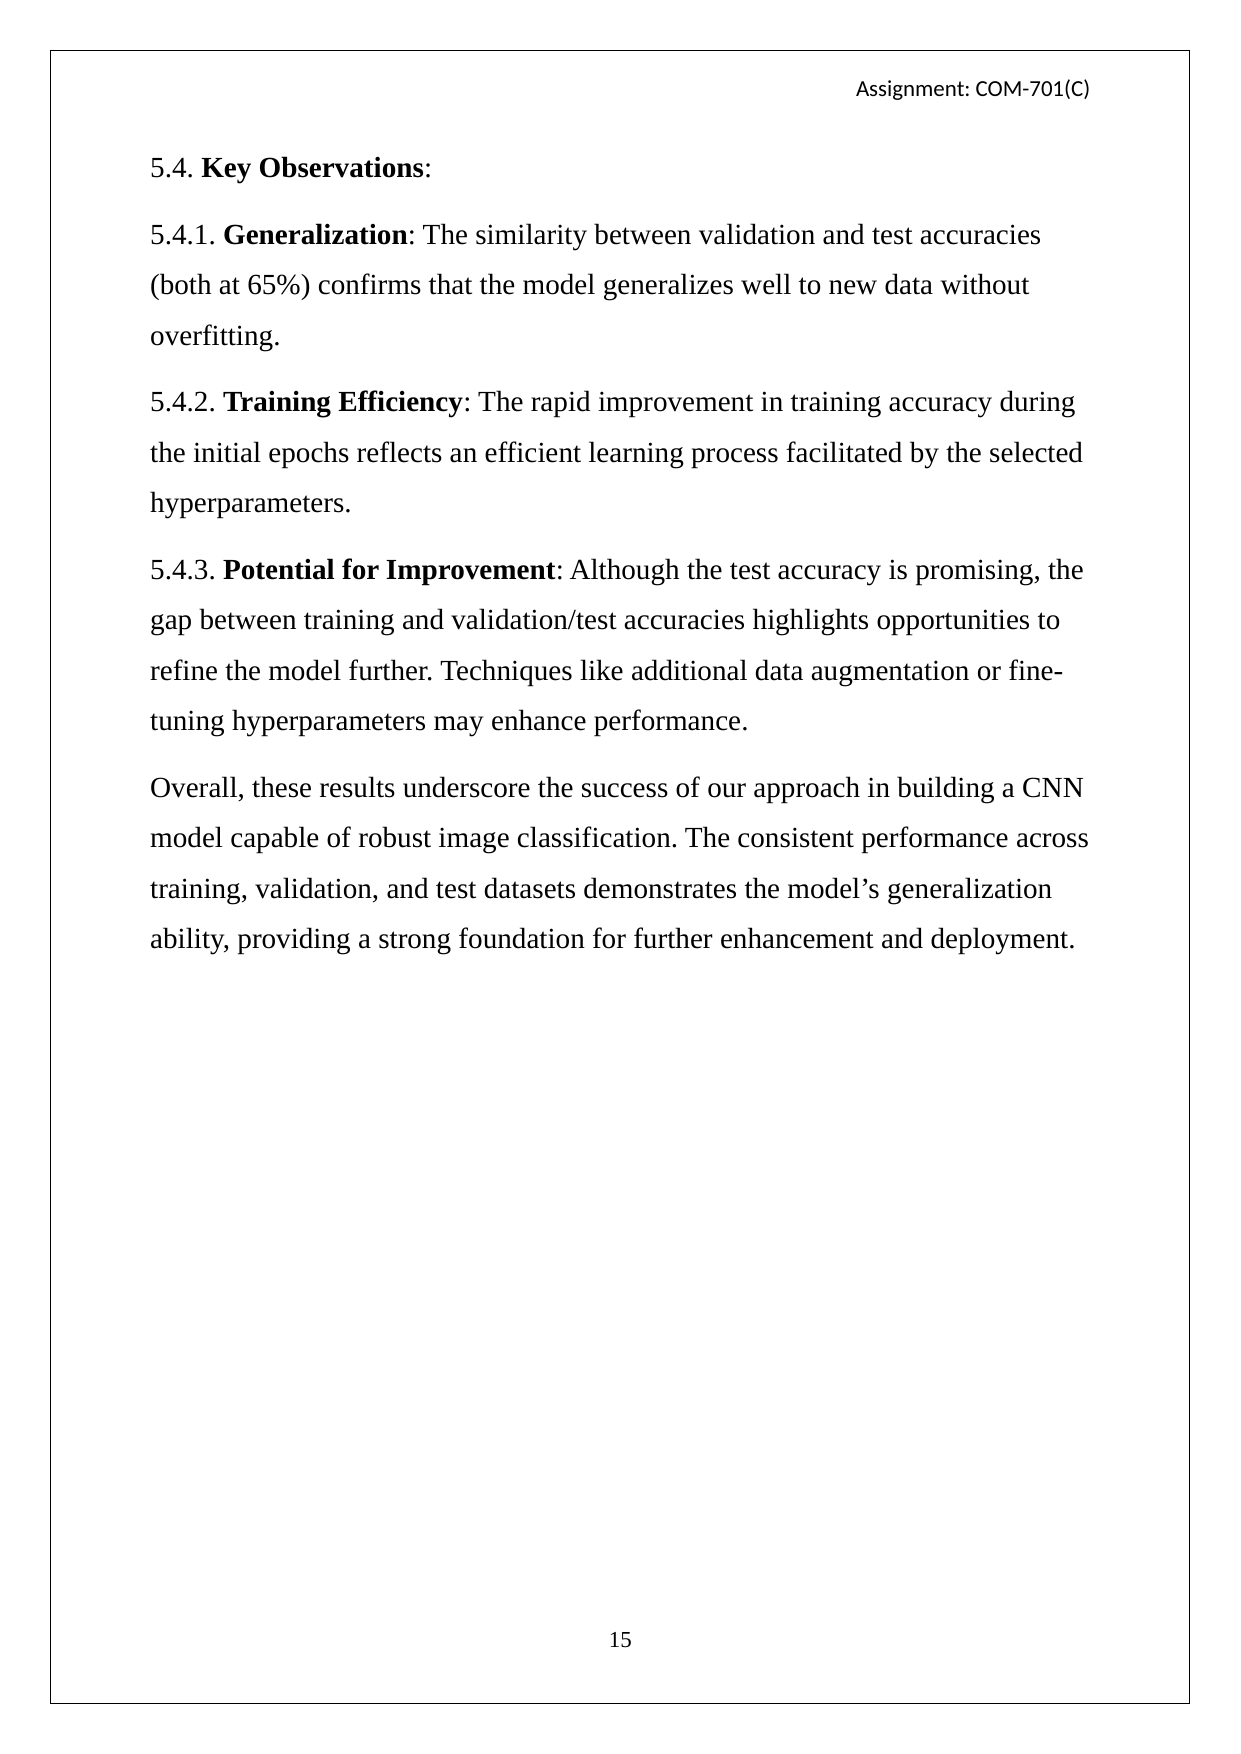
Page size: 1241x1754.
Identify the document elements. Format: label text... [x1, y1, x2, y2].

text 5.4.1. Generalization: The similarity between validation and test accuracies (both at 65%) confirms that the model generalizes well to new data without overfitting. [150, 217, 1090, 351]
text 5.4. Key Observations: [150, 150, 1090, 183]
text 5.4.2. Training Efficiency: The rapid improvement in training accuracy during the initial epochs reflects an efficient learning process facilitated by the selected hyperparameters. [150, 384, 1090, 519]
text 5.4.3. Potential for Improvement: Although the test accuracy is promising, the gap between training and validation/test accuracies highlights opportunities to refine the model further. Techniques like additional data augmentation or fine-tuning hyperparameters may enhance performance. [150, 552, 1090, 737]
text Overall, these results underscore the success of our approach in building a CNN model capable of robust image classification. The consistent performance across training, validation, and test datasets demonstrates the model’s generalization ability, providing a strong foundation for further enhancement and deployment. [150, 770, 1090, 954]
